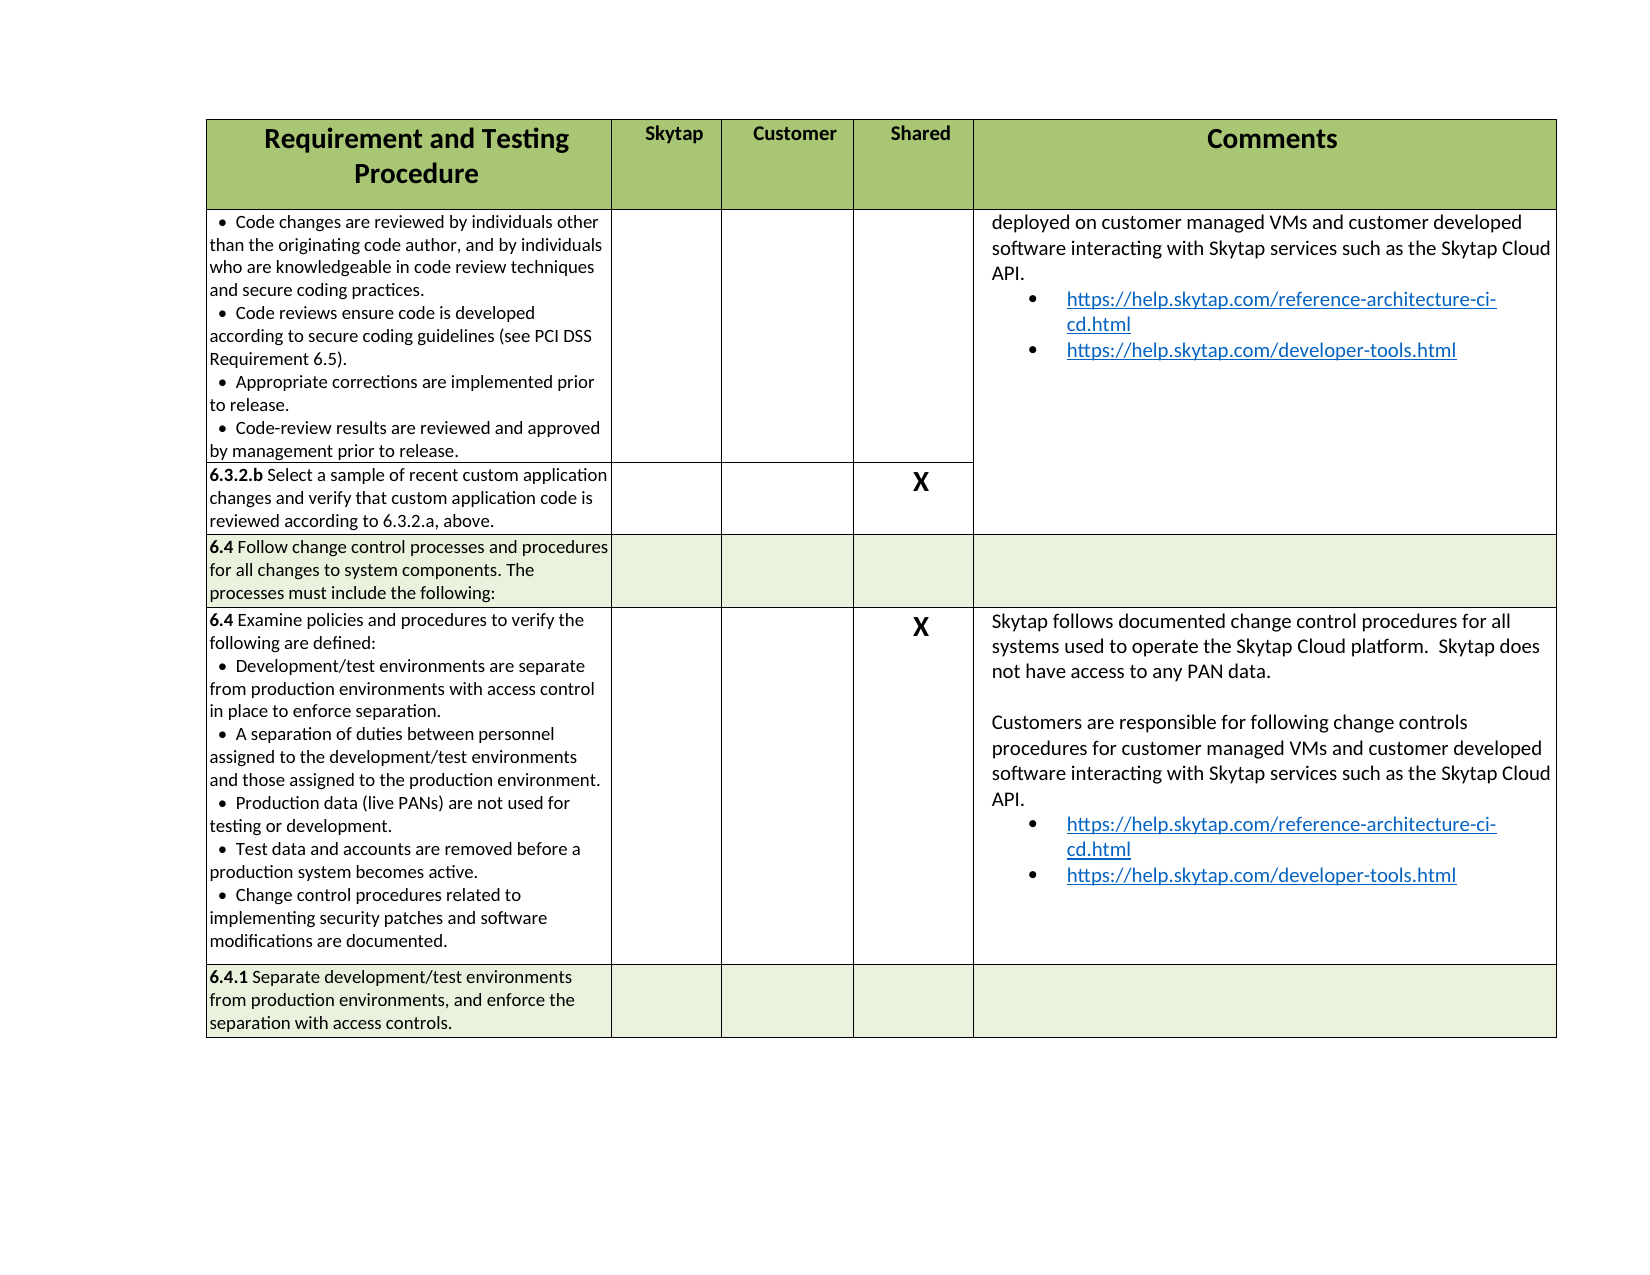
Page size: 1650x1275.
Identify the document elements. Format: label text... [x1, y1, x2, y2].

table_cell 6.4 Follow change control processes and procedures for all changes to system components. The processes must include the following: [207, 535, 611, 607]
table_header Requirement and Testing Procedure [207, 120, 611, 209]
table_cell 6.4.1 Separate development/test environments from production environments, and enforce the separation with access controls. [207, 965, 611, 1037]
table_cell [612, 608, 721, 964]
table_header Comments [974, 120, 1556, 209]
table_cell Skytap follows documented change control procedures for all systems used to operate the Skytap Cloud platform. Skytap does not have access to any PAN data. Customers are responsible for following change controls procedures for customer managed VMs and customer developed software interacting with Skytap services such as the Skytap Cloud API. https://help.skytap.com/reference-architecture-ci-cd.html https://help.skytap.com/developer-tools.html [974, 608, 1556, 964]
table_cell [612, 965, 721, 1037]
table_header Customer [722, 120, 853, 209]
table_cell [722, 965, 853, 1037]
table_header Shared [854, 120, 973, 209]
table_cell [854, 535, 973, 607]
table_cell [722, 463, 853, 534]
table_cell [612, 210, 721, 462]
table_cell [974, 965, 1556, 1037]
table_cell [722, 535, 853, 607]
table_cell [612, 535, 721, 607]
table_cell [974, 535, 1556, 607]
table_cell 6.4 Examine policies and procedures to verify the following are defined: • Development/test environments are separate from production environments with access control in place to enforce separation. • A separation of duties between personnel assigned to the development/test environments and those assigned to the production environment. • Production data (live PANs) are not used for testing or development. • Test data and accounts are removed before a production system becomes active. • Change control procedures related to implementing security patches and software modifications are documented. [207, 608, 611, 964]
table_cell [854, 965, 973, 1037]
table_cell 6.3.2.b Select a sample of recent custom application changes and verify that custom application code is reviewed according to 6.3.2.a, above. [207, 463, 611, 534]
table_cell X [854, 608, 973, 964]
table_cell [207, 210, 611, 462]
table_cell [722, 608, 853, 964]
table_cell X [854, 210, 973, 462]
table_cell [612, 463, 721, 534]
table_header Skytap [612, 120, 721, 209]
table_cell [974, 210, 1556, 534]
table_cell X [854, 463, 973, 534]
table_cell [722, 210, 853, 462]
